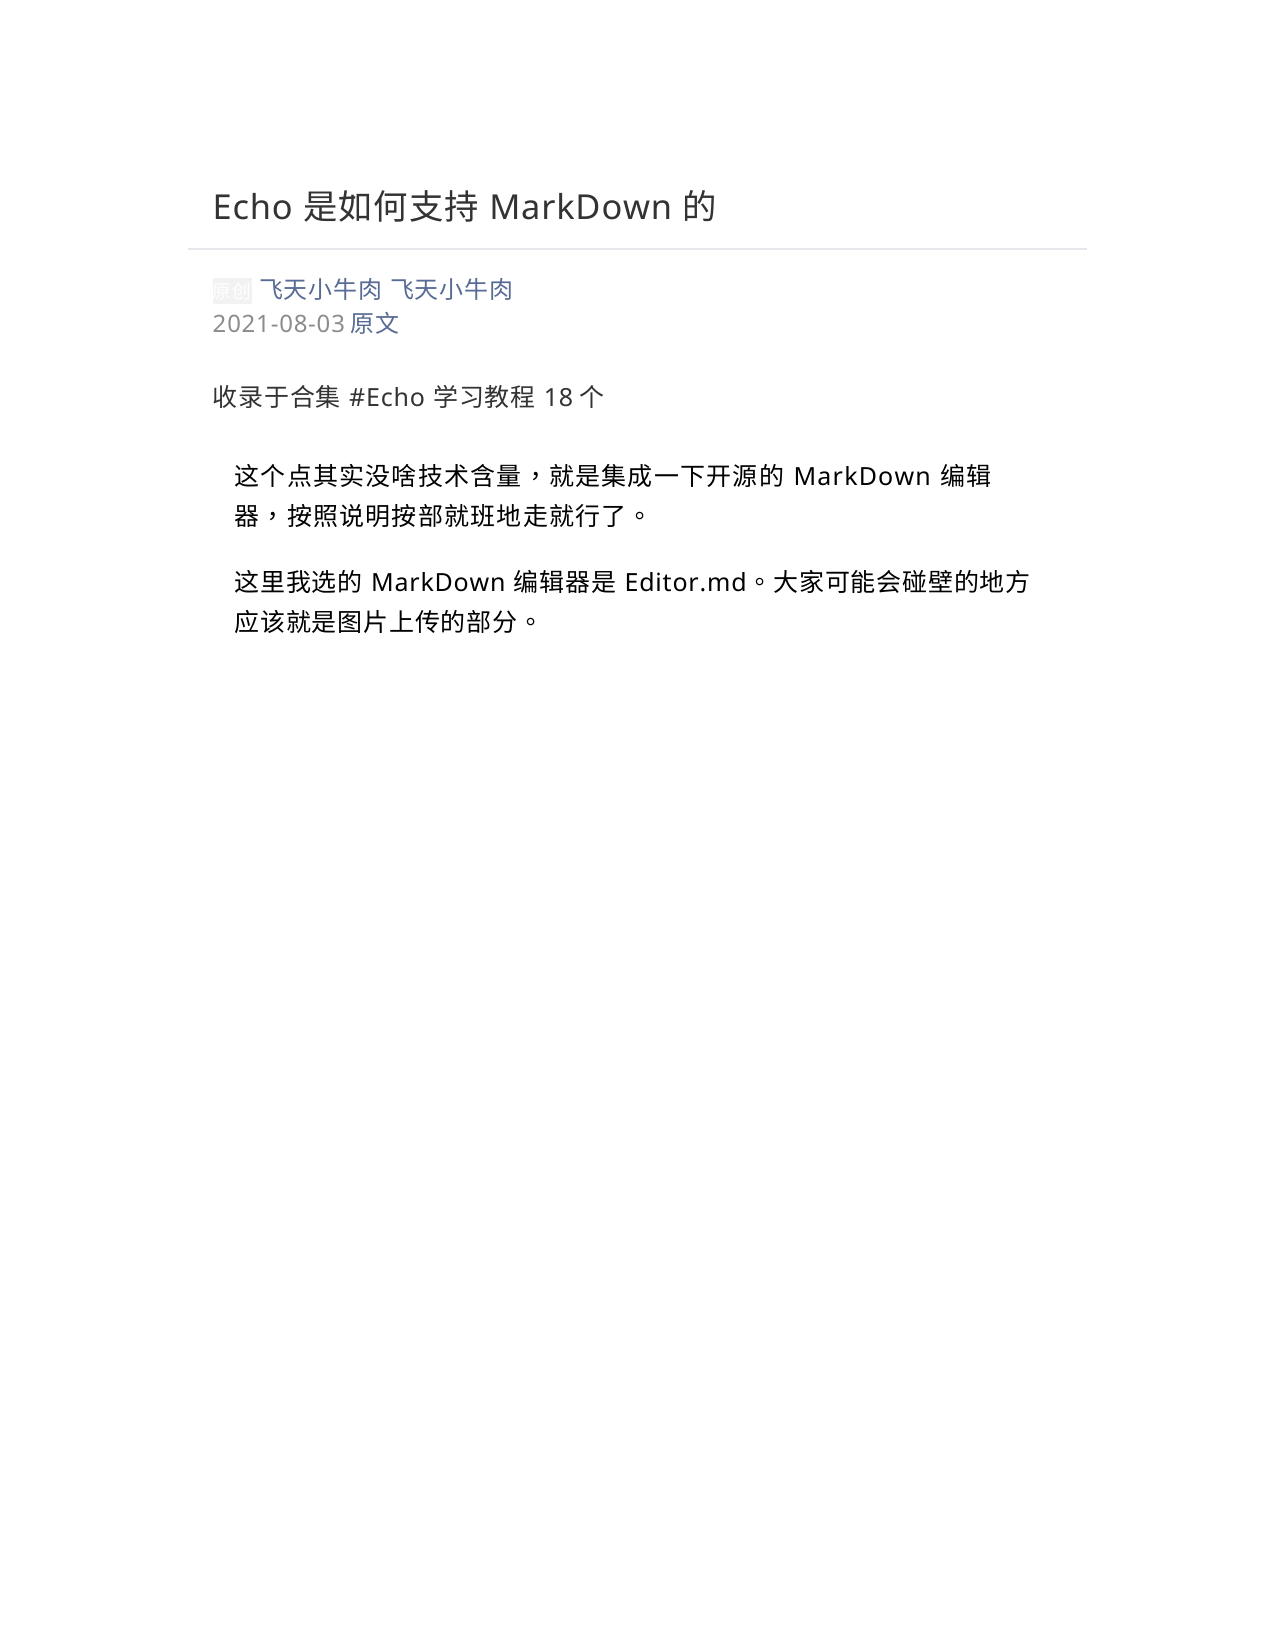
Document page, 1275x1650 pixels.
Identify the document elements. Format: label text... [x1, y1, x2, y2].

title Echo 是如何支持 MarkDown 的 [187, 150, 1087, 250]
text 收录于合集 #Echo 学习教程 18个 [212, 374, 1062, 414]
text 2021-08-03原文 发表于 [212, 306, 1062, 340]
text 这里我选的 MarkDown 编辑器是 Editor.md。大家可能会碰壁的地方应该就是图片上传的部分。 [234, 545, 1041, 652]
list 原创 飞天小牛肉 飞天小牛肉 [212, 272, 1062, 306]
text 这个点其实没啥技术含量，就是集成一下开源的 MarkDown 编辑器，按照说明按部就班地走就行了。 [234, 439, 1041, 533]
